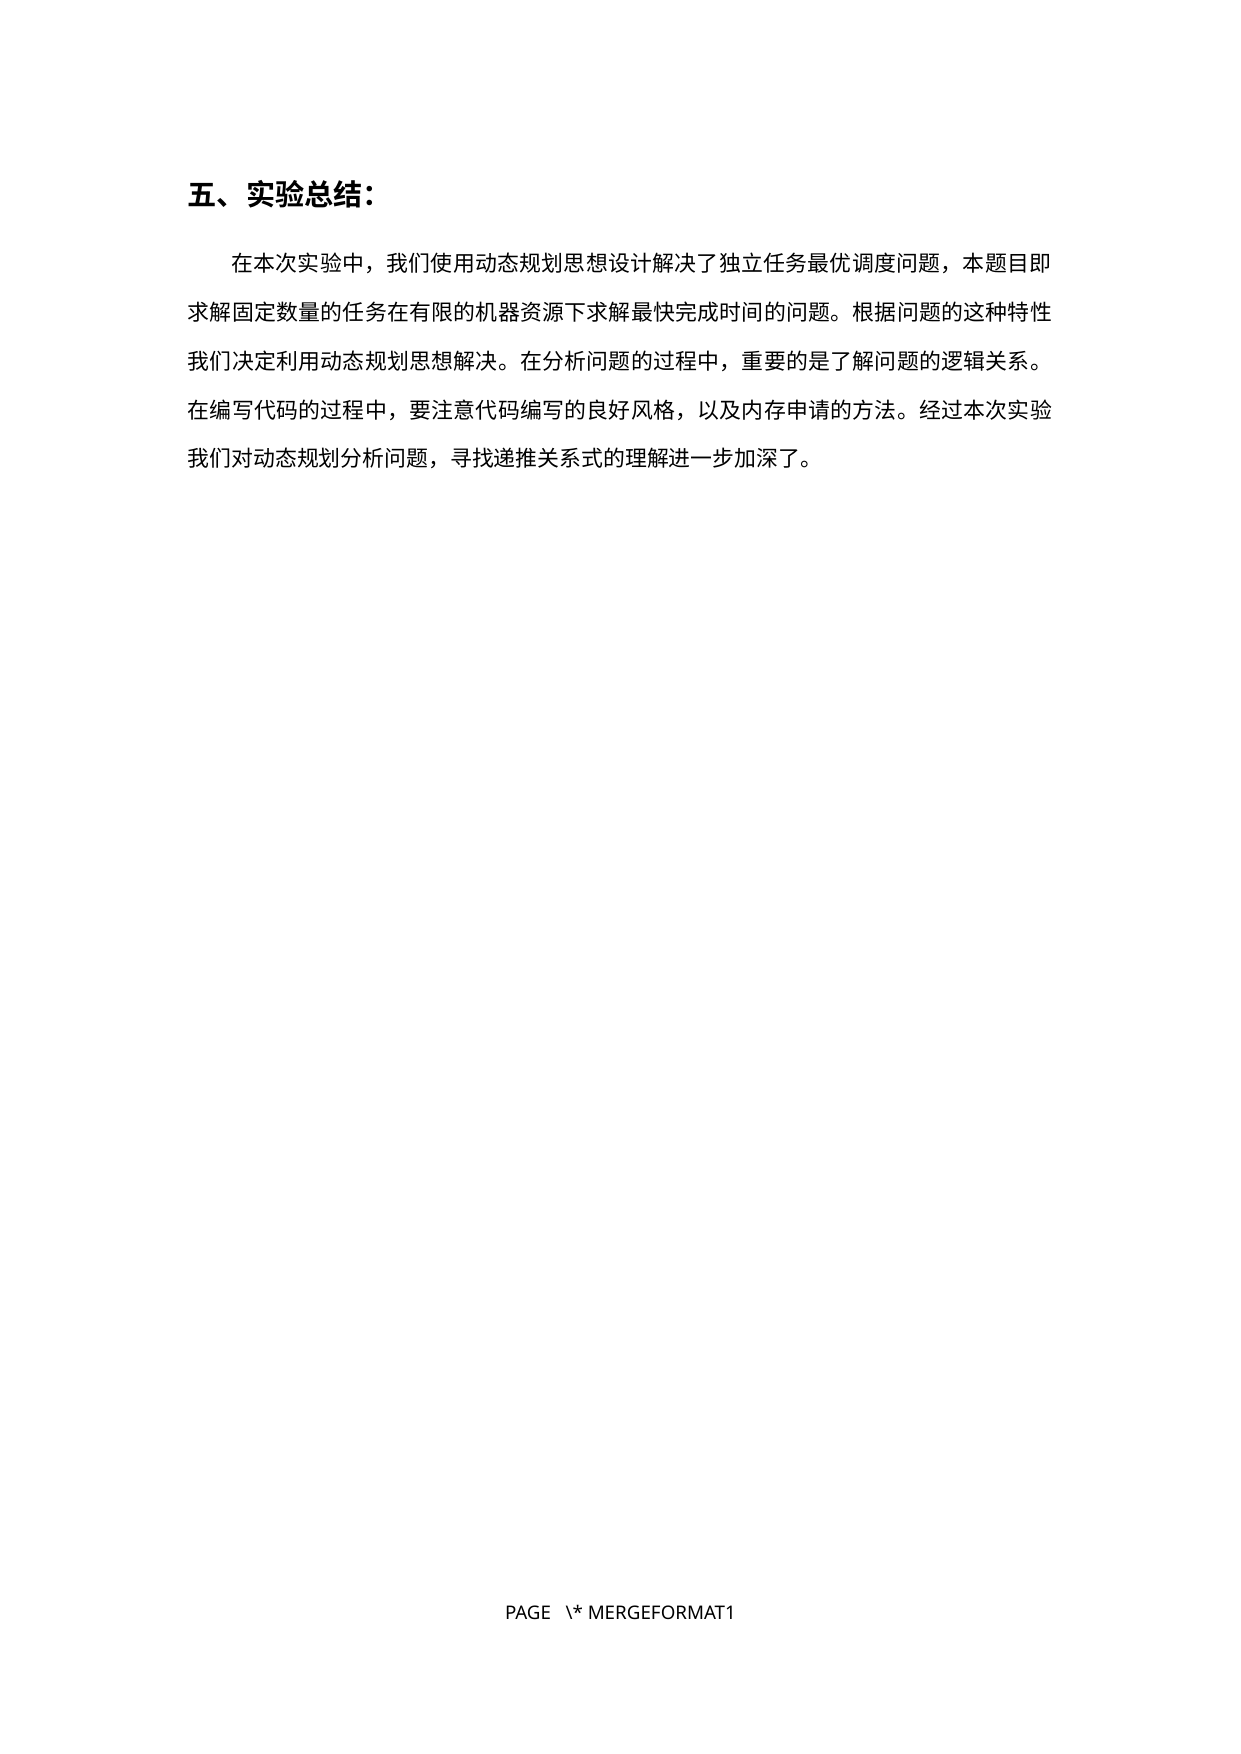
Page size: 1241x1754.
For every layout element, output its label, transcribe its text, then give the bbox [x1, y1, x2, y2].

text 五、实验总结： [187, 160, 1053, 225]
text 在本次实验中，我们使用动态规划思想设计解决了独立任务最优调度问题，本题目即求解固定数量的任务在有限的机器资源下求解最快完成时间的问题。根据问题的这种特性我们决定利用动态规划思想解决。在分析问题的过程中，重要的是了解问题的逻辑关系。在编写代码的过程中，要注意代码编写的良好风格，以及内存申请的方法。经过本次实验，我们对动态规划分析问题，寻找递推关系式的理解进一步加深了。 [187, 246, 1053, 473]
